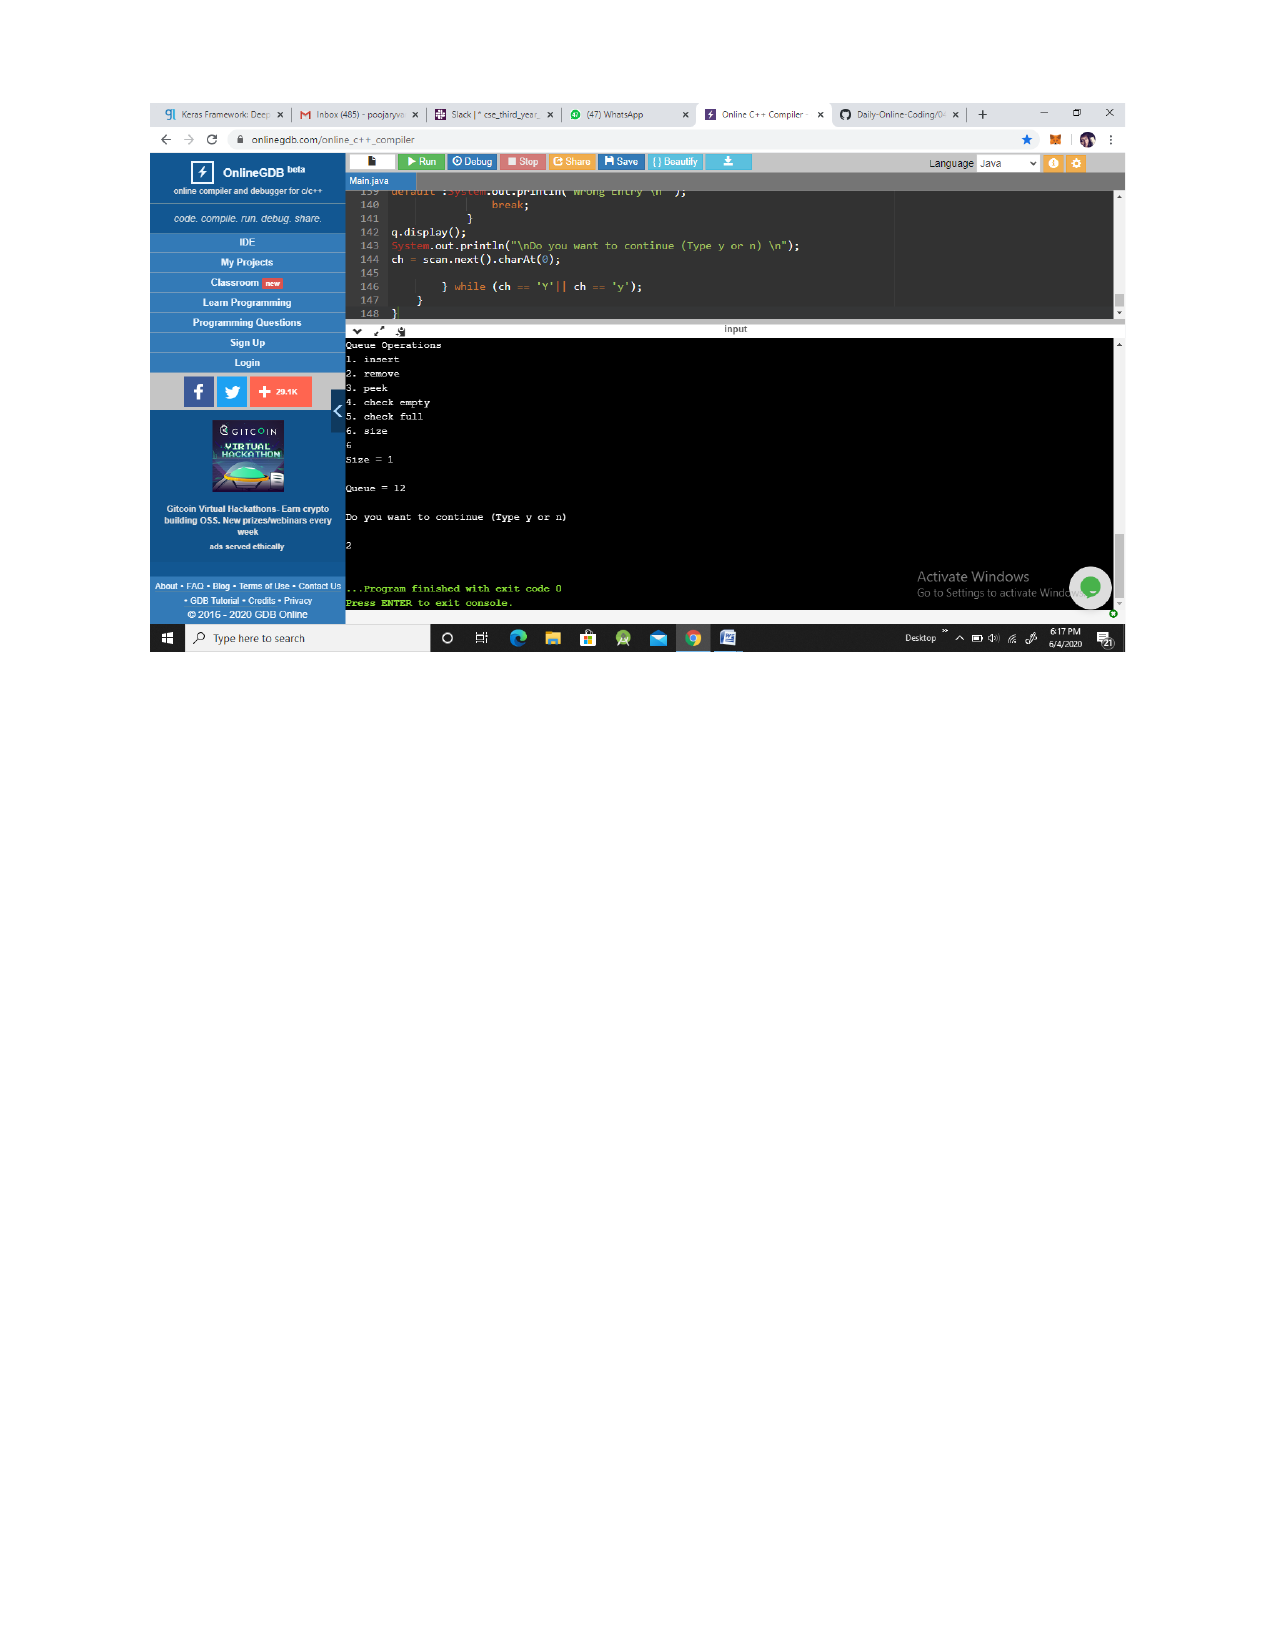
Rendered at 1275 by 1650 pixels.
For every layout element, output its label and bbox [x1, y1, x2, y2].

picture [150, 103, 1125, 652]
